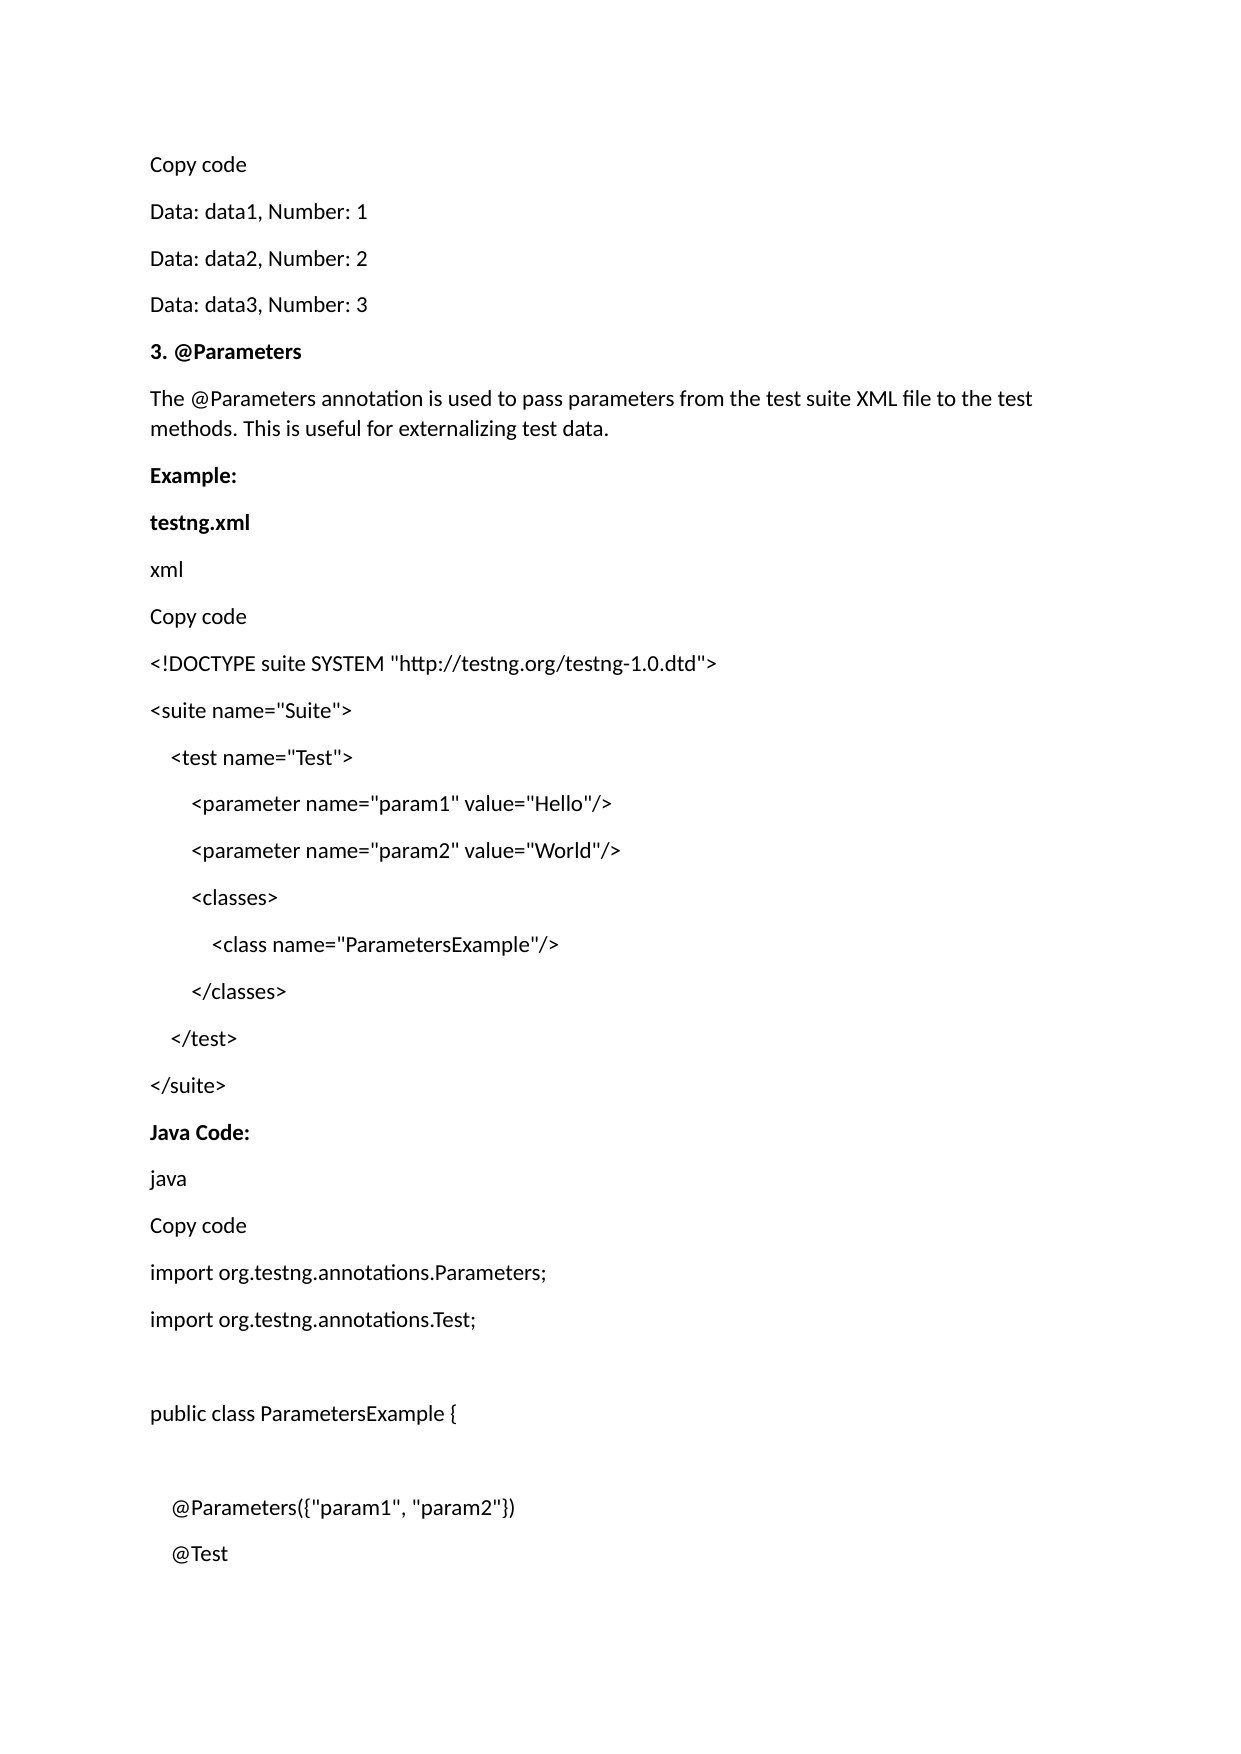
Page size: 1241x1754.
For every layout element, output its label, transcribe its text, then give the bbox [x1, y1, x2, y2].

text xml [150, 555, 1090, 583]
text Data: data3, Number: 3 [150, 291, 1090, 319]
text The @Parameters annotation is used to pass parameters from the test suite XML file to the test methods. This is useful for externalizing test data. [150, 384, 1090, 443]
text java [150, 1164, 1090, 1193]
text Example: [150, 461, 1090, 489]
text <parameter name="param1" value="Hello"/> [150, 789, 1090, 818]
text </suite> [150, 1071, 1090, 1099]
text </classes> [150, 977, 1090, 1005]
text <test name="Test"> [150, 743, 1090, 771]
text @Parameters({"param1", "param2"}) [150, 1493, 1090, 1521]
text Data: data2, Number: 2 [150, 244, 1090, 272]
text import org.testng.annotations.Test; [150, 1305, 1090, 1333]
text <parameter name="param2" value="World"/> [150, 836, 1090, 864]
text Copy code [150, 602, 1090, 630]
text Data: data1, Number: 1 [150, 197, 1090, 225]
text 3. @Parameters [150, 337, 1090, 366]
text <!DOCTYPE suite SYSTEM "http://testng.org/testng-1.0.dtd"> [150, 649, 1090, 677]
text <class name="ParametersExample"/> [150, 930, 1090, 958]
text </test> [150, 1024, 1090, 1052]
text import org.testng.annotations.Parameters; [150, 1258, 1090, 1286]
text @Test [150, 1539, 1090, 1568]
text <suite name="Suite"> [150, 696, 1090, 724]
text Copy code [150, 1211, 1090, 1239]
text Java Code: [150, 1118, 1090, 1146]
text testng.xml [150, 508, 1090, 536]
text <classes> [150, 883, 1090, 911]
text Copy code [150, 150, 1090, 178]
text public class ParametersExample { [150, 1399, 1090, 1427]
